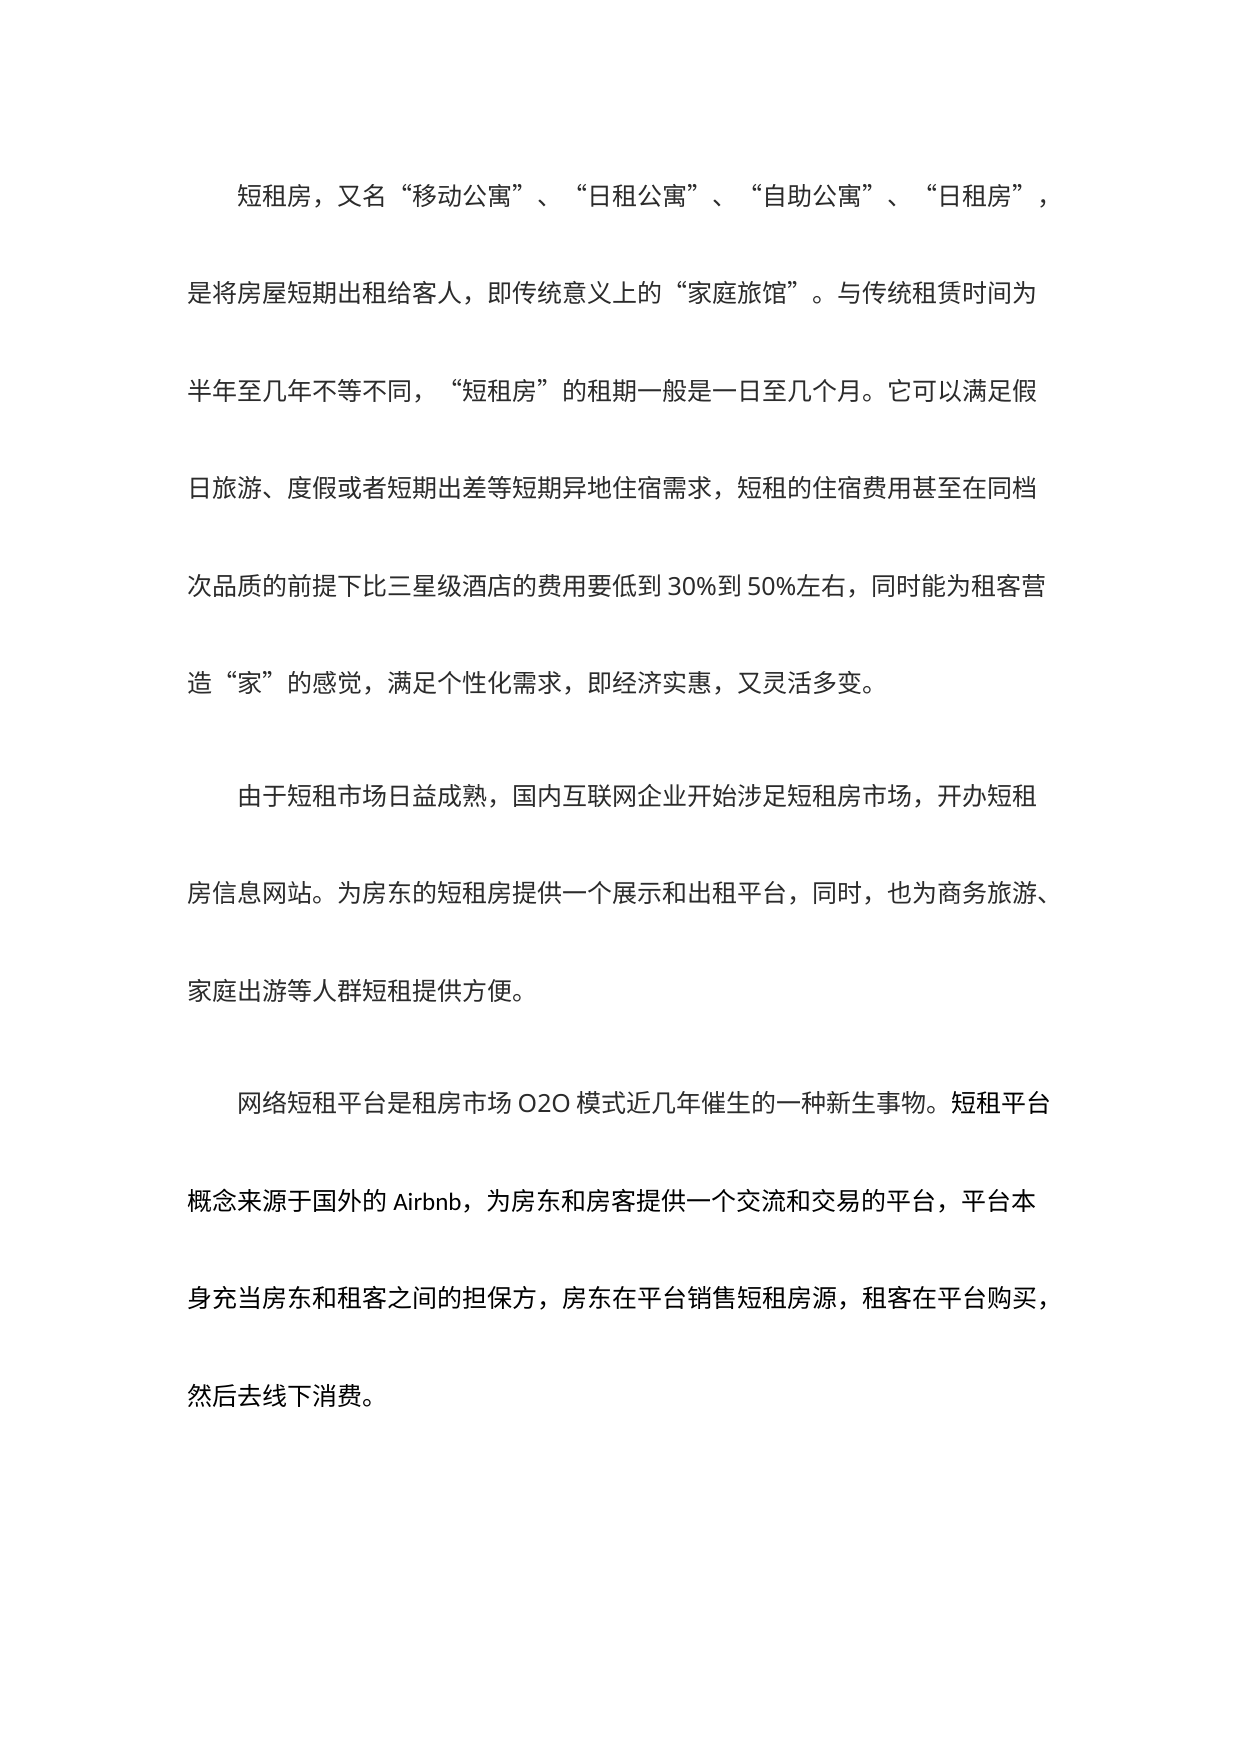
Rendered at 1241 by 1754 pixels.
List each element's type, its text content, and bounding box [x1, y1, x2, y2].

text 短租房，又名“移动公寓”、“日租公寓”、“自助公寓”、“日租房”，是将房屋短期出租给客人，即传统意义上的“家庭旅馆”。与传统租赁时间为半年至几年不等不同，“短租房”的租期一般是一日至几个月。它可以满足假日旅游、度假或者短期出差等短期异地住宿需求，短租的住宿费用甚至在同档次品质的前提下比三星级酒店的费用要低到30%到50%左右，同时能为租客营造“家”的感觉，满足个性化需求，即经济实惠，又灵活多变。 [187, 162, 1053, 714]
text 由于短租市场日益成熟，国内互联网企业开始涉足短租房市场，开办短租房信息网站。为房东的短租房提供一个展示和出租平台，同时，也为商务旅游、家庭出游等人群短租提供方便。 [187, 762, 1053, 1022]
text 网络短租平台是租房市场O2O模式近几年催生的一种新生事物。短租平台概念来源于国外的 Airbnb，为房东和房客提供一个交流和交易的平台，平台本身充当房东和租客之间的担保方，房东在平台销售短租房源，租客在平台购买，然后去线下消费。 [187, 1069, 1053, 1427]
